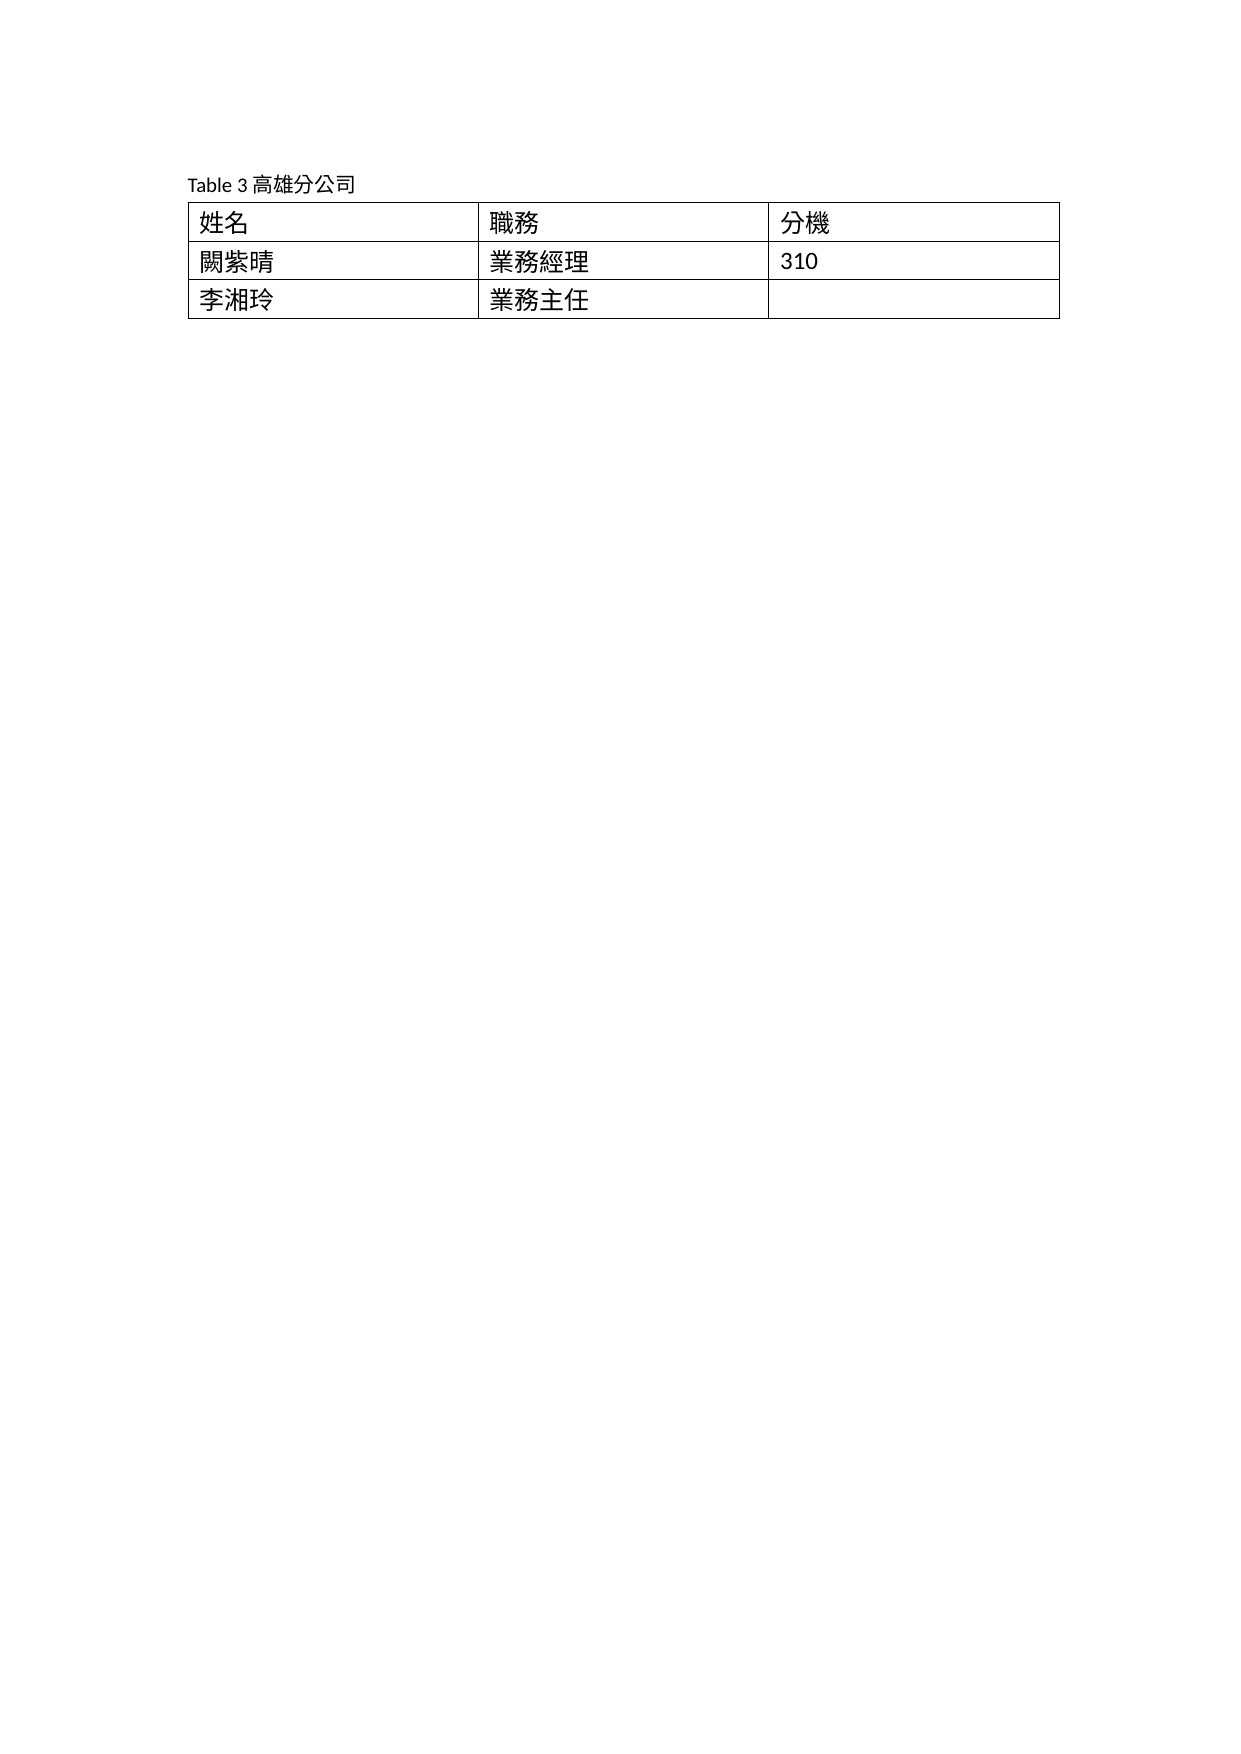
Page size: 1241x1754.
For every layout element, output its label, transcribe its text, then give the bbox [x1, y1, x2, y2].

table_header 分機 [769, 203, 1059, 241]
table_cell 闕紫晴 [189, 242, 478, 279]
table_cell 業務經理 [479, 242, 768, 279]
table_cell 李湘玲 [189, 280, 478, 318]
text Table 3 高雄分公司 [187, 164, 1053, 202]
table_cell 業務主任 [479, 280, 768, 318]
table_header 姓名 [189, 203, 478, 241]
table_cell [769, 280, 1059, 318]
table_header 職務 [479, 203, 768, 241]
table_cell 310 [769, 242, 1059, 279]
